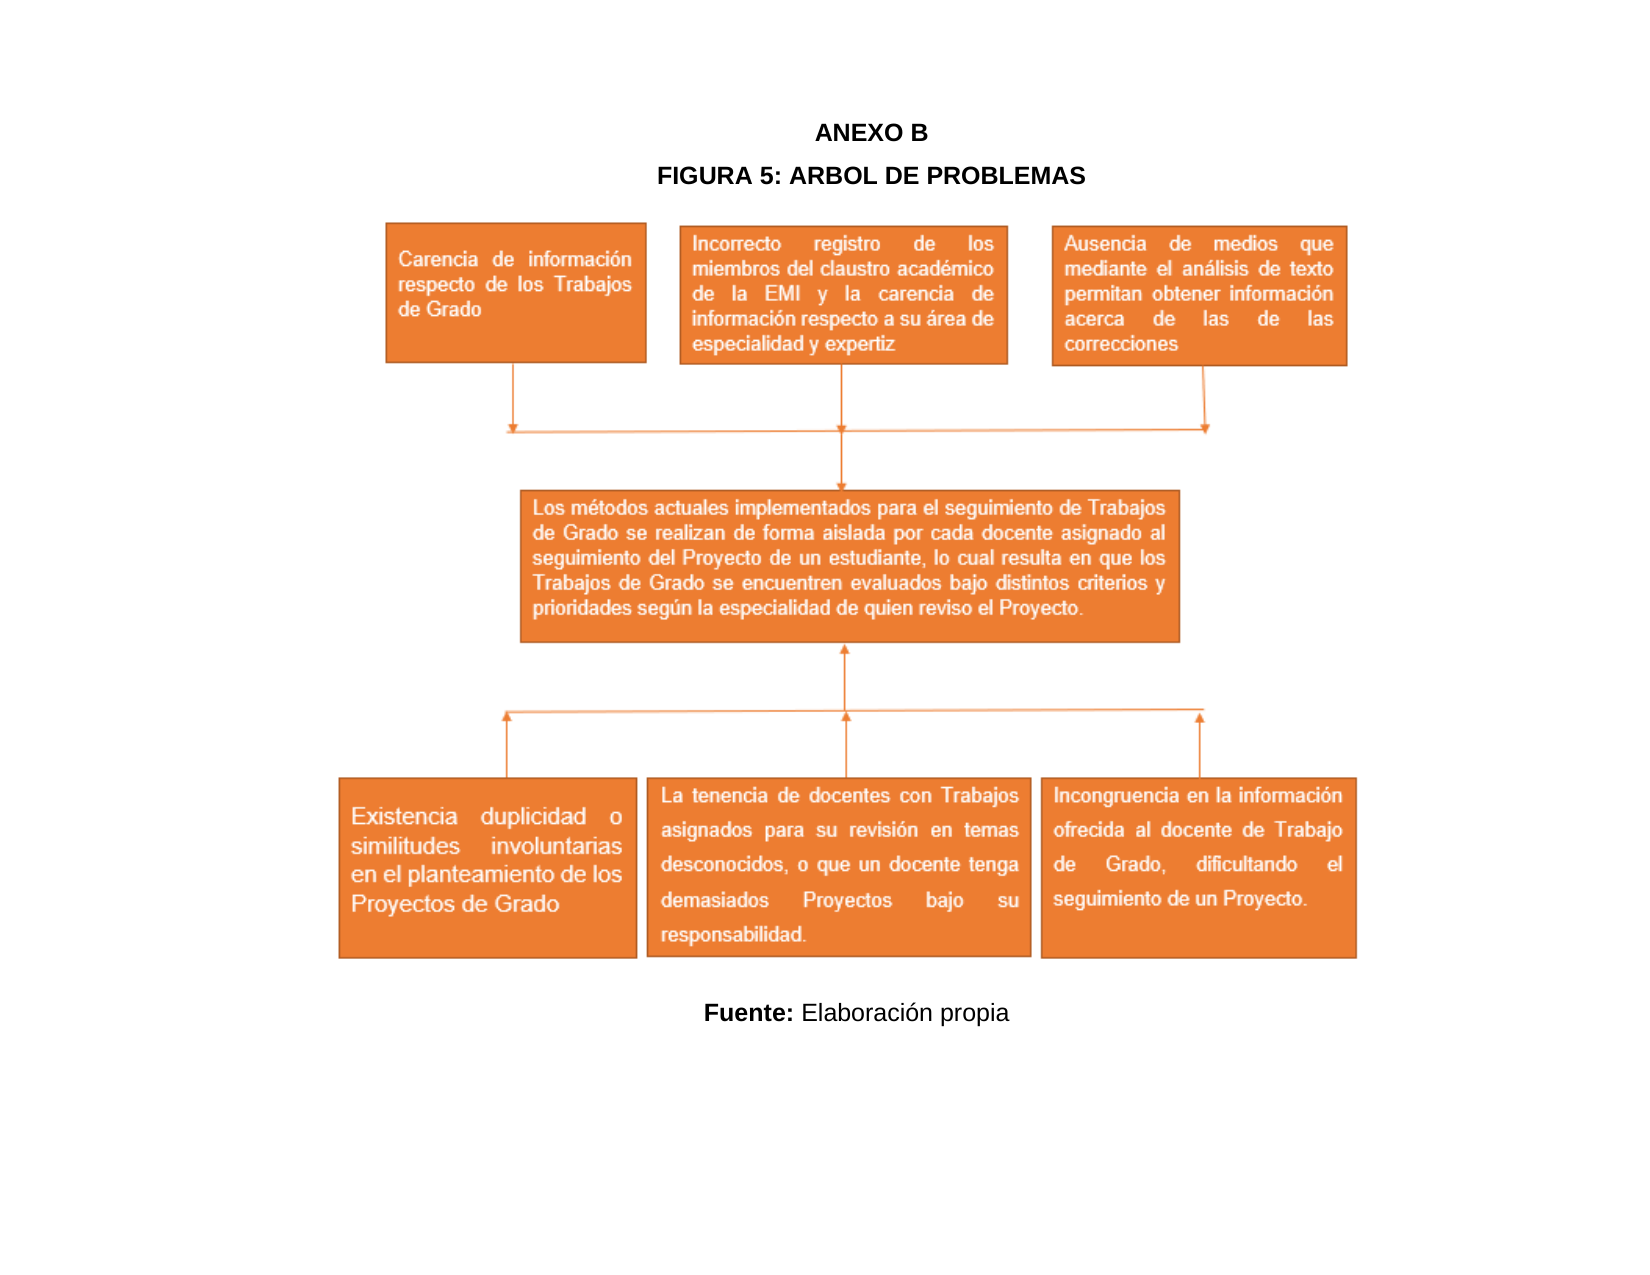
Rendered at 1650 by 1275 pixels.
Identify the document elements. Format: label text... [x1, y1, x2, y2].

text FIGURA 5: ARBOL DE PROBLEMAS [223, 161, 1491, 190]
text ANEXO B [223, 118, 1491, 147]
picture [306, 204, 1437, 984]
